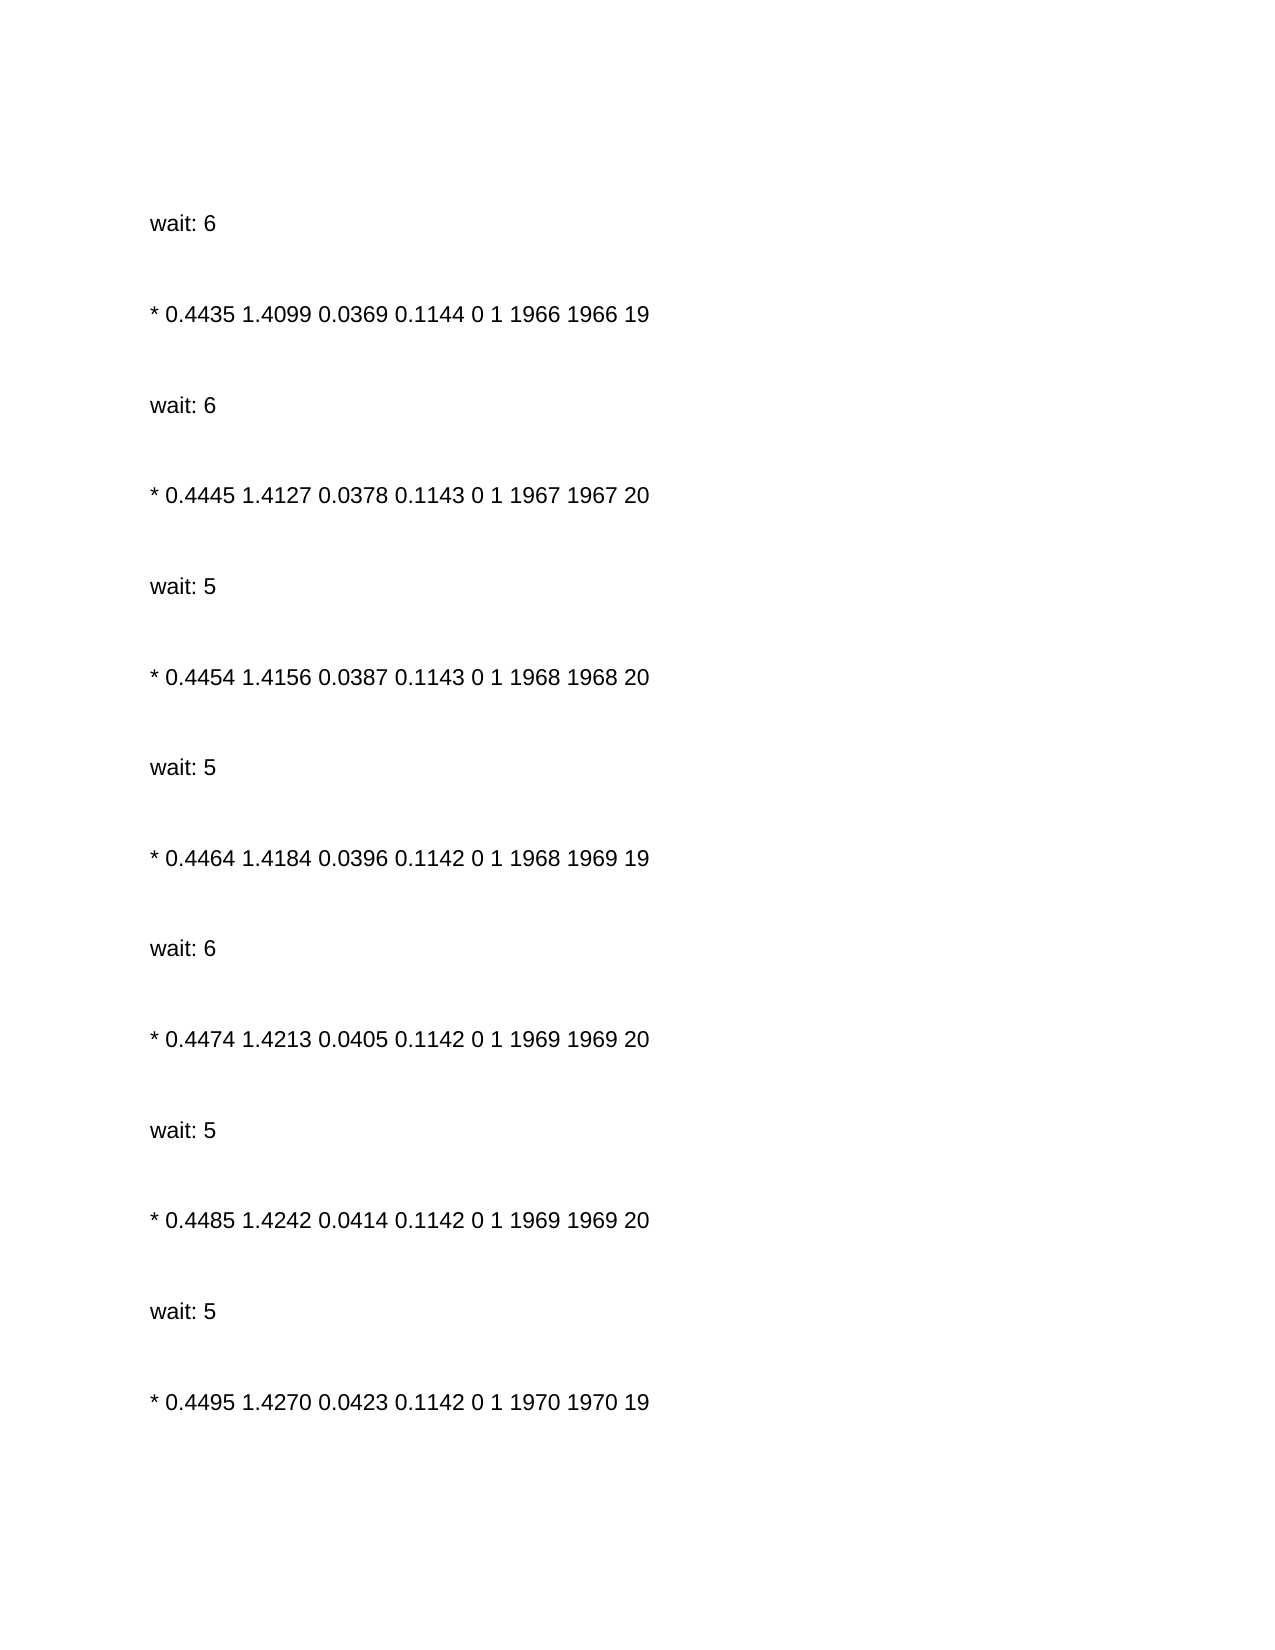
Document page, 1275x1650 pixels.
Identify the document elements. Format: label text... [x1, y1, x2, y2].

text wait: 5 [150, 754, 1125, 781]
text wait: 6 [150, 210, 1125, 237]
text * 0.4445 1.4127 0.0378 0.1143 0 1 1967 1967 20 [150, 482, 1125, 509]
text * 0.4474 1.4213 0.0405 0.1142 0 1 1969 1969 20 [150, 1026, 1125, 1052]
text wait: 6 [150, 935, 1125, 962]
text * 0.4464 1.4184 0.0396 0.1142 0 1 1968 1969 19 [150, 845, 1125, 871]
text * 0.4485 1.4242 0.0414 0.1142 0 1 1969 1969 20 [150, 1207, 1125, 1234]
text wait: 5 [150, 1298, 1125, 1324]
text * 0.4454 1.4156 0.0387 0.1143 0 1 1968 1968 20 [150, 663, 1125, 690]
text * 0.4495 1.4270 0.0423 0.1142 0 1 1970 1970 19 [150, 1388, 1125, 1415]
text wait: 5 [150, 573, 1125, 599]
text wait: 5 [150, 1117, 1125, 1143]
text * 0.4435 1.4099 0.0369 0.1144 0 1 1966 1966 19 [150, 301, 1125, 327]
text wait: 6 [150, 392, 1125, 418]
